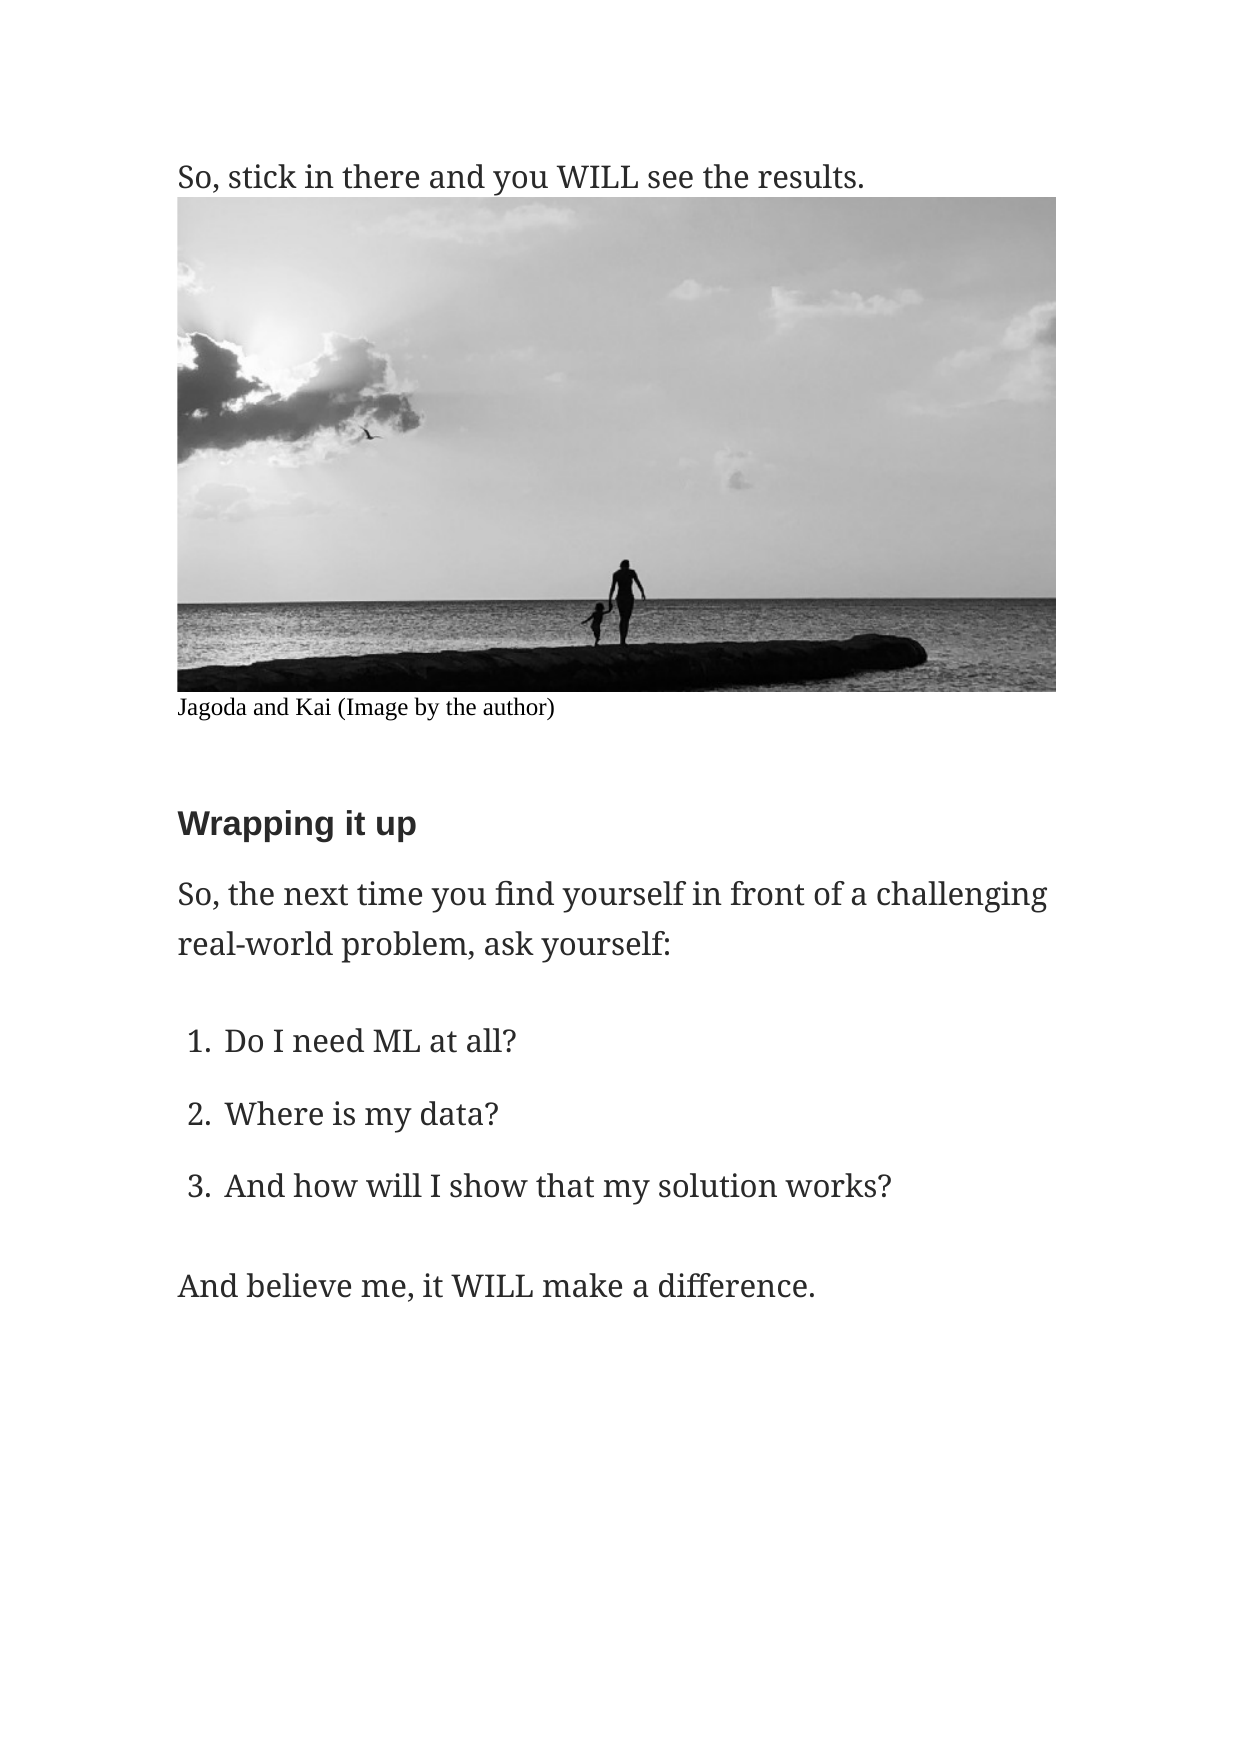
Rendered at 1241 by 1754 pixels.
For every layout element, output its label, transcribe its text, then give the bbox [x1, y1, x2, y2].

text So, stick in there and you WILL see the results. [177, 148, 1063, 198]
list Where is my data? [187, 1090, 1063, 1134]
picture [177, 197, 1056, 692]
text Jagoda and Kai (Image by the author) [177, 692, 1063, 721]
text So, the next time you find yourself in front of a challenging real-world problem, ask yourself: [177, 864, 1063, 964]
text And believe me, it WILL make a difference. [177, 1256, 1063, 1306]
list Do I need ML at all? [187, 1018, 1063, 1062]
text Wrapping it up [177, 799, 1063, 843]
list And how will I show that my solution works? [187, 1163, 1063, 1206]
